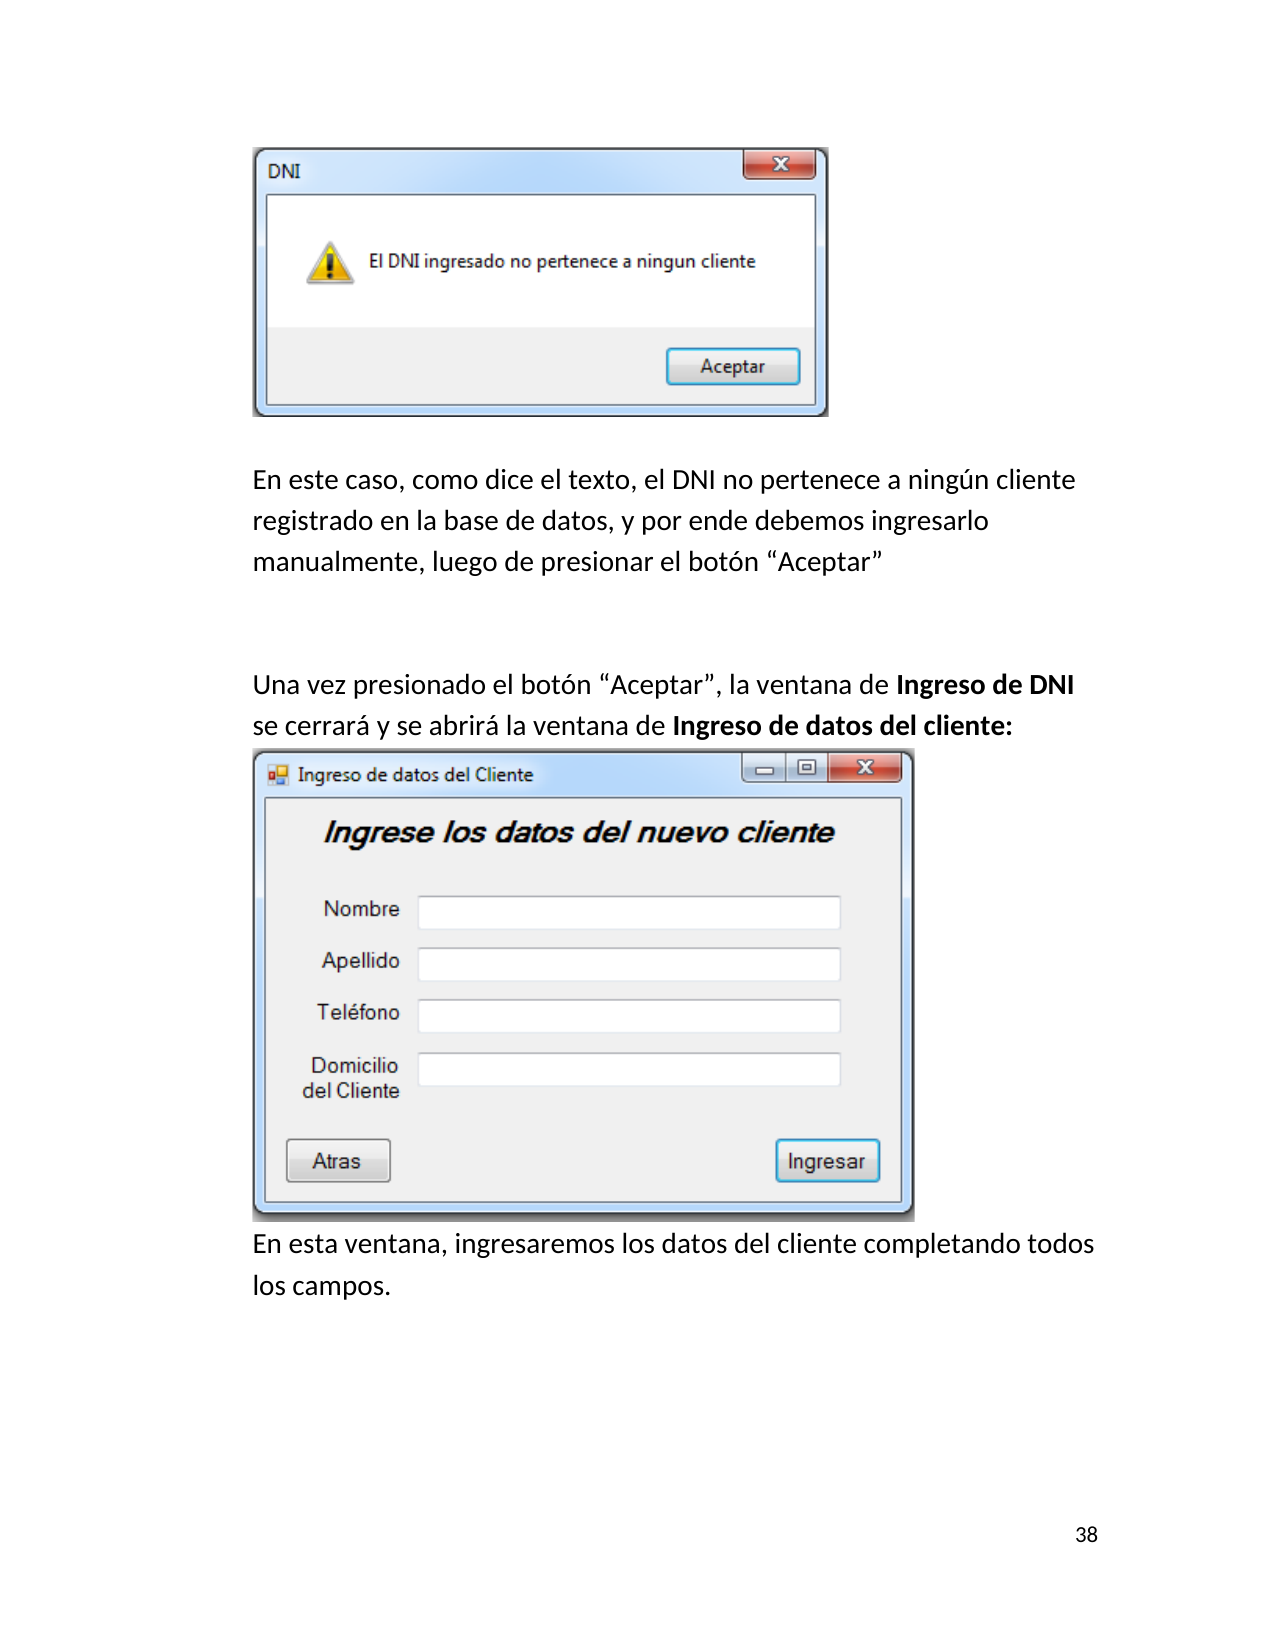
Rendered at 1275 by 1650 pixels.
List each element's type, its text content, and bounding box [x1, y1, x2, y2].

list En esta ventana, ingresaremos los datos del cliente completando todos los campos. [252, 1226, 1098, 1302]
list Una vez presionado el botón “Aceptar”, la ventana de Ingreso de DNI se cerrará y se abrirá la ventana de Ingreso de datos del cliente: [252, 666, 1098, 743]
picture [252, 748, 915, 1222]
picture [252, 147, 829, 417]
list En este caso, como dice el texto, el DNI no pertenece a ningún cliente registrado en la base de datos, y por ende debemos ingresarlo manualmente, luego de presionar el botón “Aceptar” [252, 461, 1098, 579]
